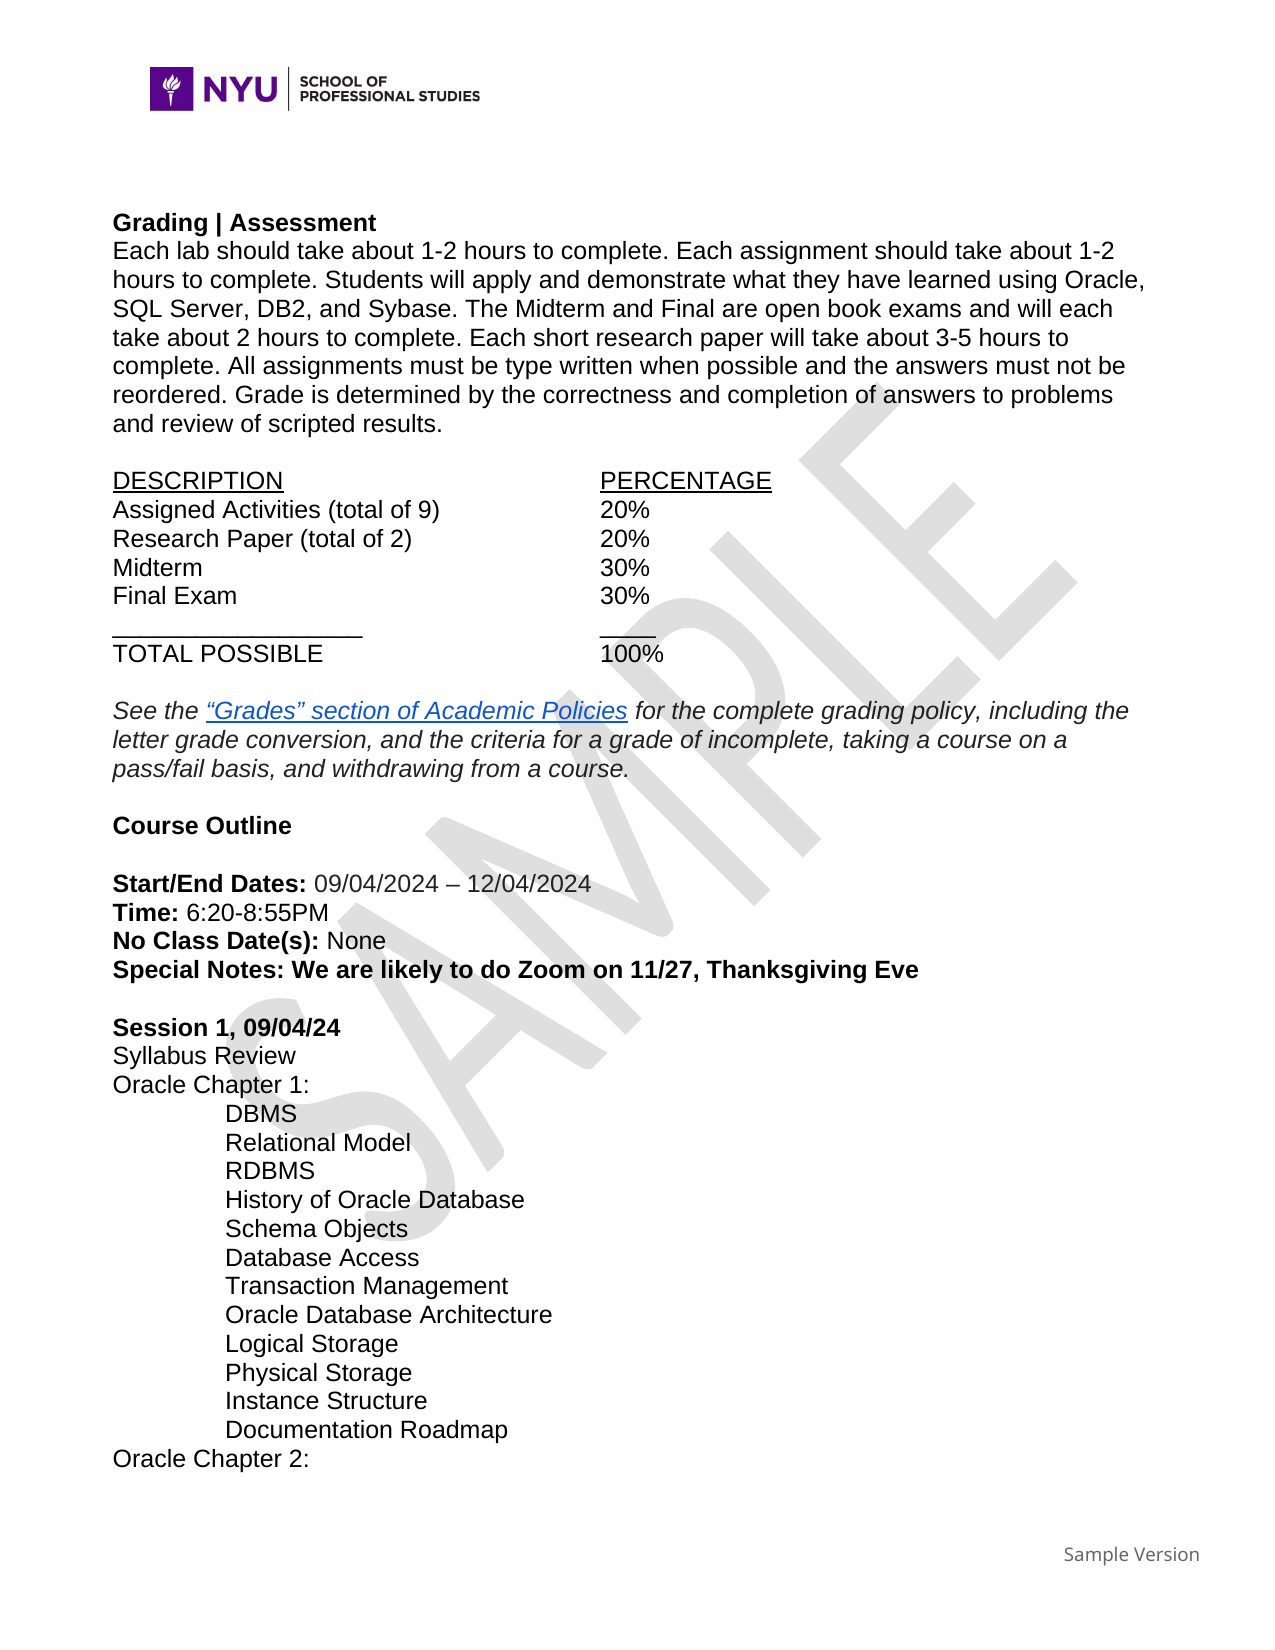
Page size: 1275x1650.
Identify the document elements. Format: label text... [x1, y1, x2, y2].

text Oracle Database Architecture [225, 1300, 1162, 1329]
text Research Paper (total of 2) 20% [112, 524, 1162, 552]
picture [150, 67, 480, 111]
text History of Oracle Database [225, 1185, 1162, 1214]
text Course Outline [112, 811, 1162, 840]
text Session 1, [112, 1012, 1162, 1041]
text Physical Storage [225, 1357, 1162, 1386]
text Oracle Chapter 1: [112, 1070, 1162, 1099]
text Assigned Activities (total of 9) 20% [112, 495, 1162, 524]
text Instance Structure [225, 1386, 1162, 1415]
text Special Notes: We are likely to do Zoom on 11/27, Thanksgiving Eve [112, 955, 1162, 984]
text Transaction Management [225, 1271, 1162, 1300]
text Relational Model [225, 1127, 1162, 1156]
text Final Exam 30% [112, 581, 1162, 610]
text Syllabus Review [112, 1041, 1162, 1070]
text Each lab should take about 1-2 hours to complete. Each assignment should take about 1-2 hours to complete. Students will apply and demonstrate what they have learned using Oracle, SQL Server, DB2, and Sybase. The Midterm and Final are open book exams and will each take about 2 hours to complete. Each short research paper will take about 3-5 hours to complete. All assignments must be type written when possible and the answers must not be reordered. Grade is determined by the correctness and completion of answers to problems and review of scripted results. [112, 236, 1162, 437]
text Start/End Dates: 09/04/2024 – 12/04/2024 [112, 869, 1162, 897]
text No Class Date(s): None [112, 926, 1162, 955]
text Schema Objects [225, 1214, 1162, 1242]
text Midterm 30% [112, 552, 1162, 581]
text See the “Grades” section of Academic Policies for the complete grading policy, including the letter grade conversion, and the criteria for a grade of incomplete, taking a course on a pass/fail basis, and withdrawing from a course. [112, 696, 1162, 782]
text DESCRIPTION PERCENTAGE [112, 466, 1162, 495]
text RDBMS [225, 1156, 1162, 1185]
text Documentation Roadmap [225, 1415, 1162, 1444]
text Oracle Chapter 2: [112, 1444, 1162, 1472]
text Database Access [225, 1242, 1162, 1271]
text Grading | Assessment [112, 207, 1162, 236]
text DBMS [225, 1099, 1162, 1127]
text TOTAL POSSIBLE 100% [112, 639, 1162, 667]
text Time: 6:20-8:55PM [112, 897, 1162, 926]
text __________________ ____ [112, 610, 1162, 639]
text Logical Storage [225, 1329, 1162, 1357]
